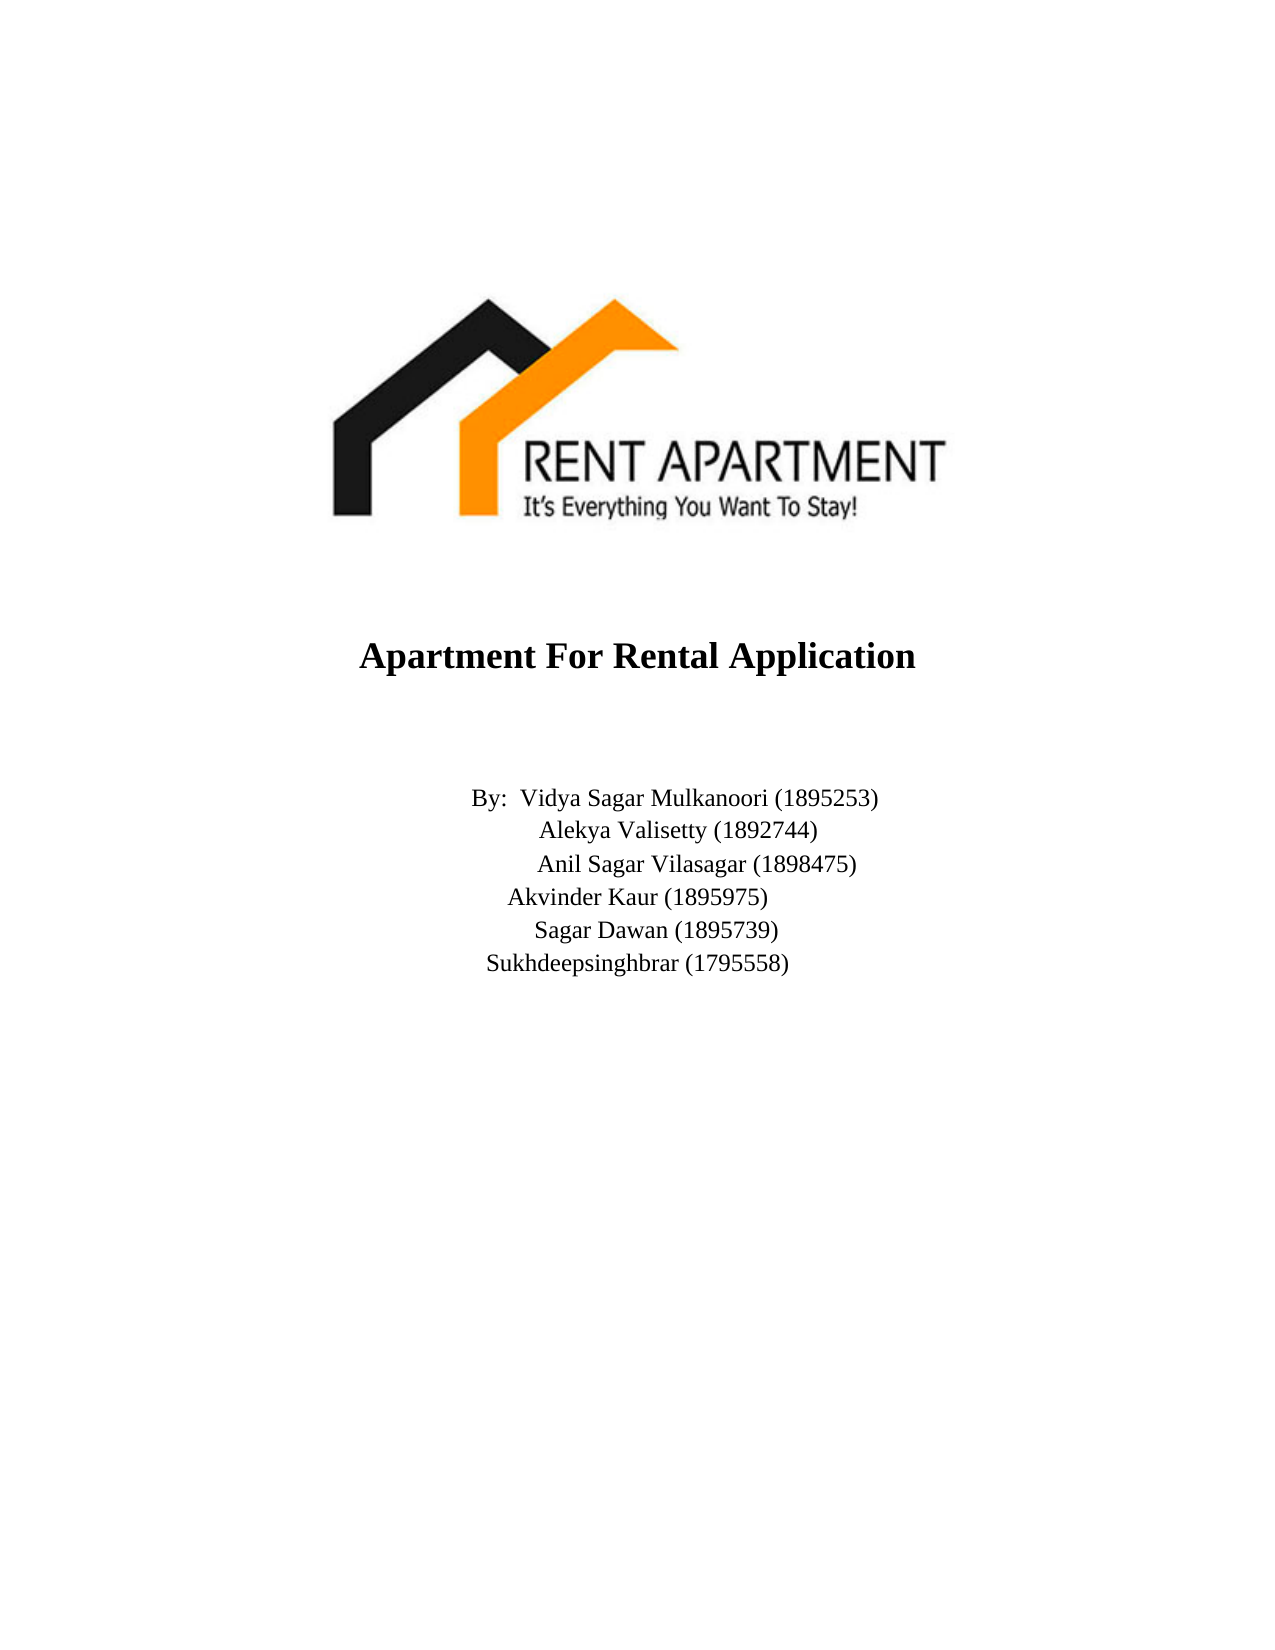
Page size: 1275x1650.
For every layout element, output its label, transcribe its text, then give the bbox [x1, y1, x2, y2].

picture [258, 216, 1017, 631]
text Apartment For Rental Application [150, 634, 1125, 677]
text Sagar Dawan (1895739) [150, 915, 1125, 943]
text Anil Sagar Vilasagar (1898475) [150, 849, 1125, 877]
text Alekya Valisetty (1892744) [150, 816, 1125, 844]
text By: Vidya Sagar Mulkanoori (1895253) [150, 783, 1125, 811]
text Sukhdeepsinghbrar (1795558) [150, 948, 1125, 976]
text Akvinder Kaur (1895975) [150, 882, 1125, 910]
